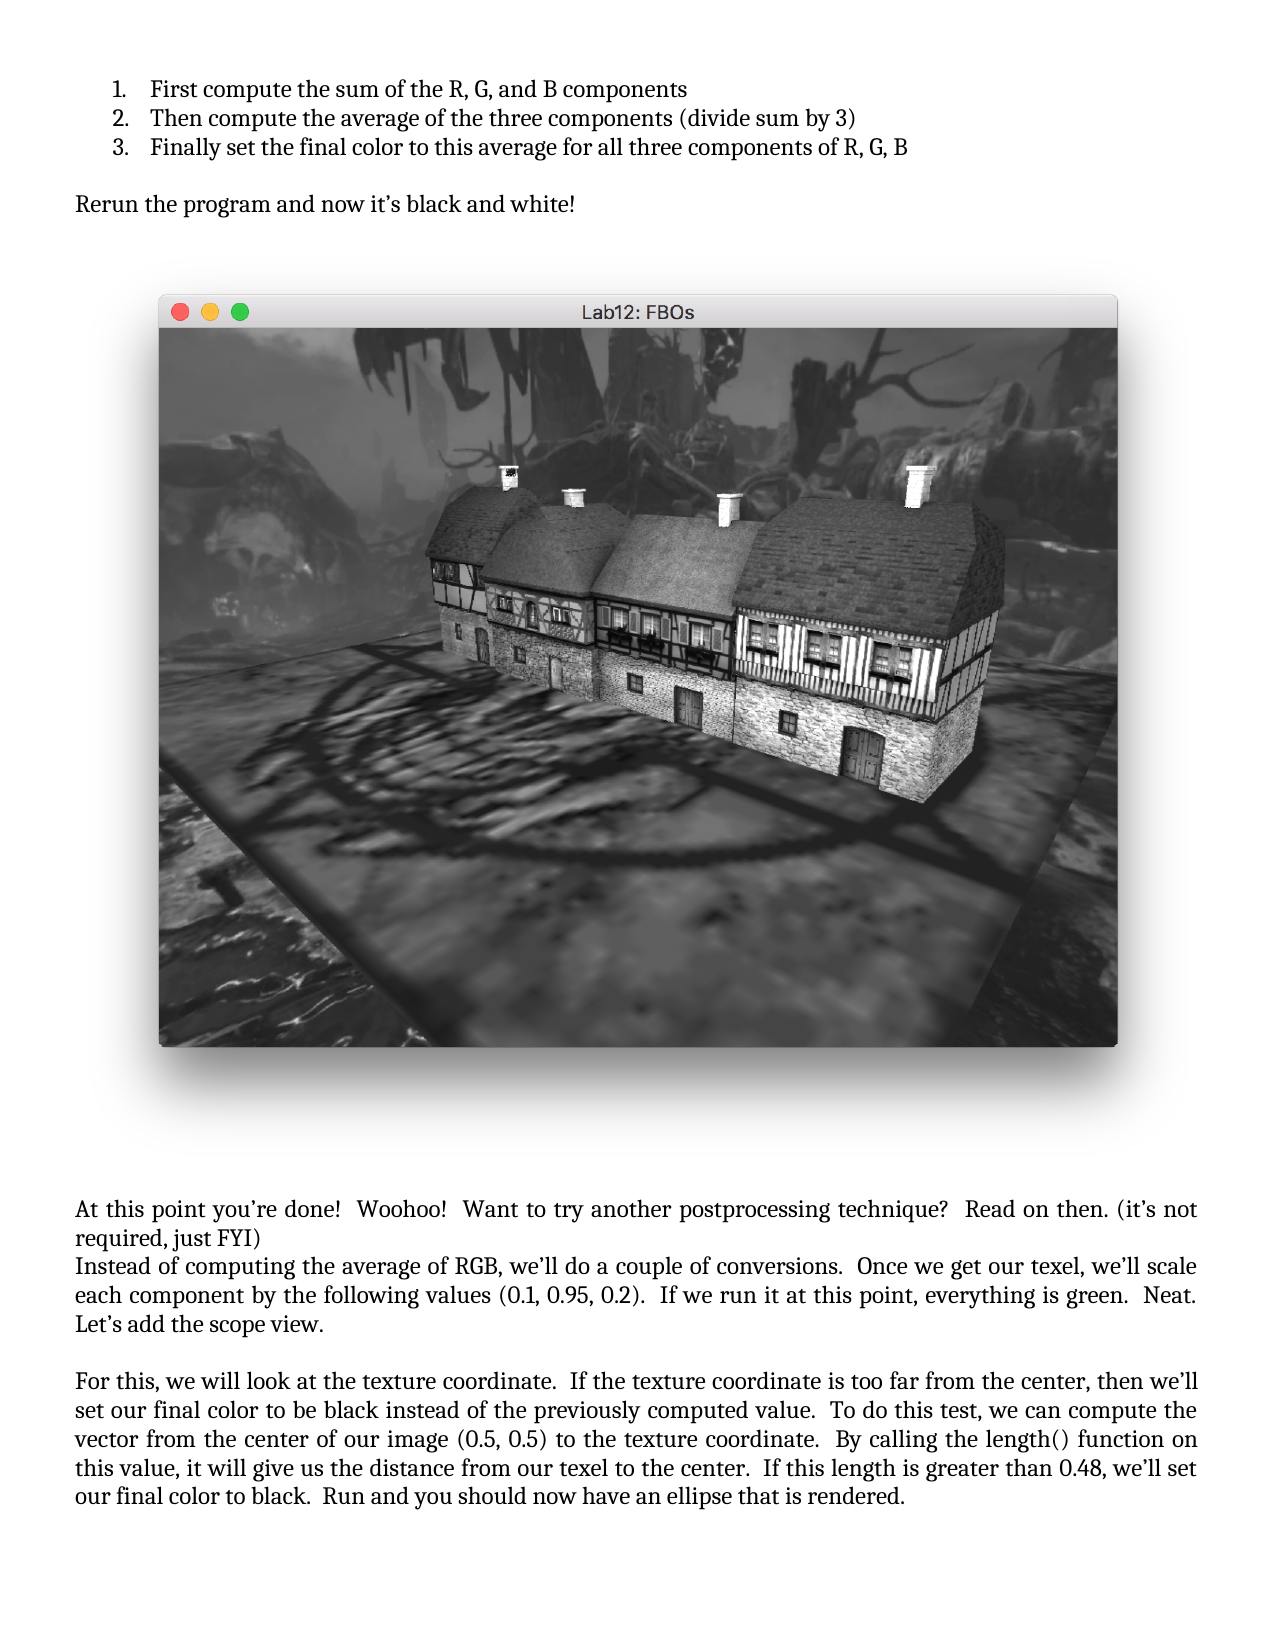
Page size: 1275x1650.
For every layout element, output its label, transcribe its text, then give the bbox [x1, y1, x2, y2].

list First compute the sum of the R, G, and B components [112, 75, 1200, 104]
text Instead of computing the average of RGB, we’ll do a couple of conversions. Once we get our texel, we’ll scale each component by the following values (0.1, 0.95, 0.2). If we run it at this point, everything is green. Neat. Let’s add the scope view. [75, 1252, 1200, 1338]
text For this, we will look at the texture coordinate. If the texture coordinate is too far from the center, then we’ll set our final color to be black instead of the previously computed value. To do this test, we can compute the vector from the center of our image (0.5, 0.5) to the texture coordinate. By calling the length() function on this value, it will give us the distance from our texel to the center. If this length is greater than 0.48, we’ll set our final color to black. Run and you should now have an ellipse that is rendered. [75, 1367, 1200, 1511]
text Rerun the program and now it’s black and white! [75, 190, 1200, 219]
picture [75, 247, 1200, 1166]
list Finally set the final color to this average for all three components of R, G, B [112, 132, 1200, 161]
text At this point you’re done! Woohoo! Want to try another postprocessing technique? Read on then. (it’s not required, just FYI) [75, 1195, 1200, 1252]
list Then compute the average of the three components (divide sum by 3) [112, 104, 1200, 132]
